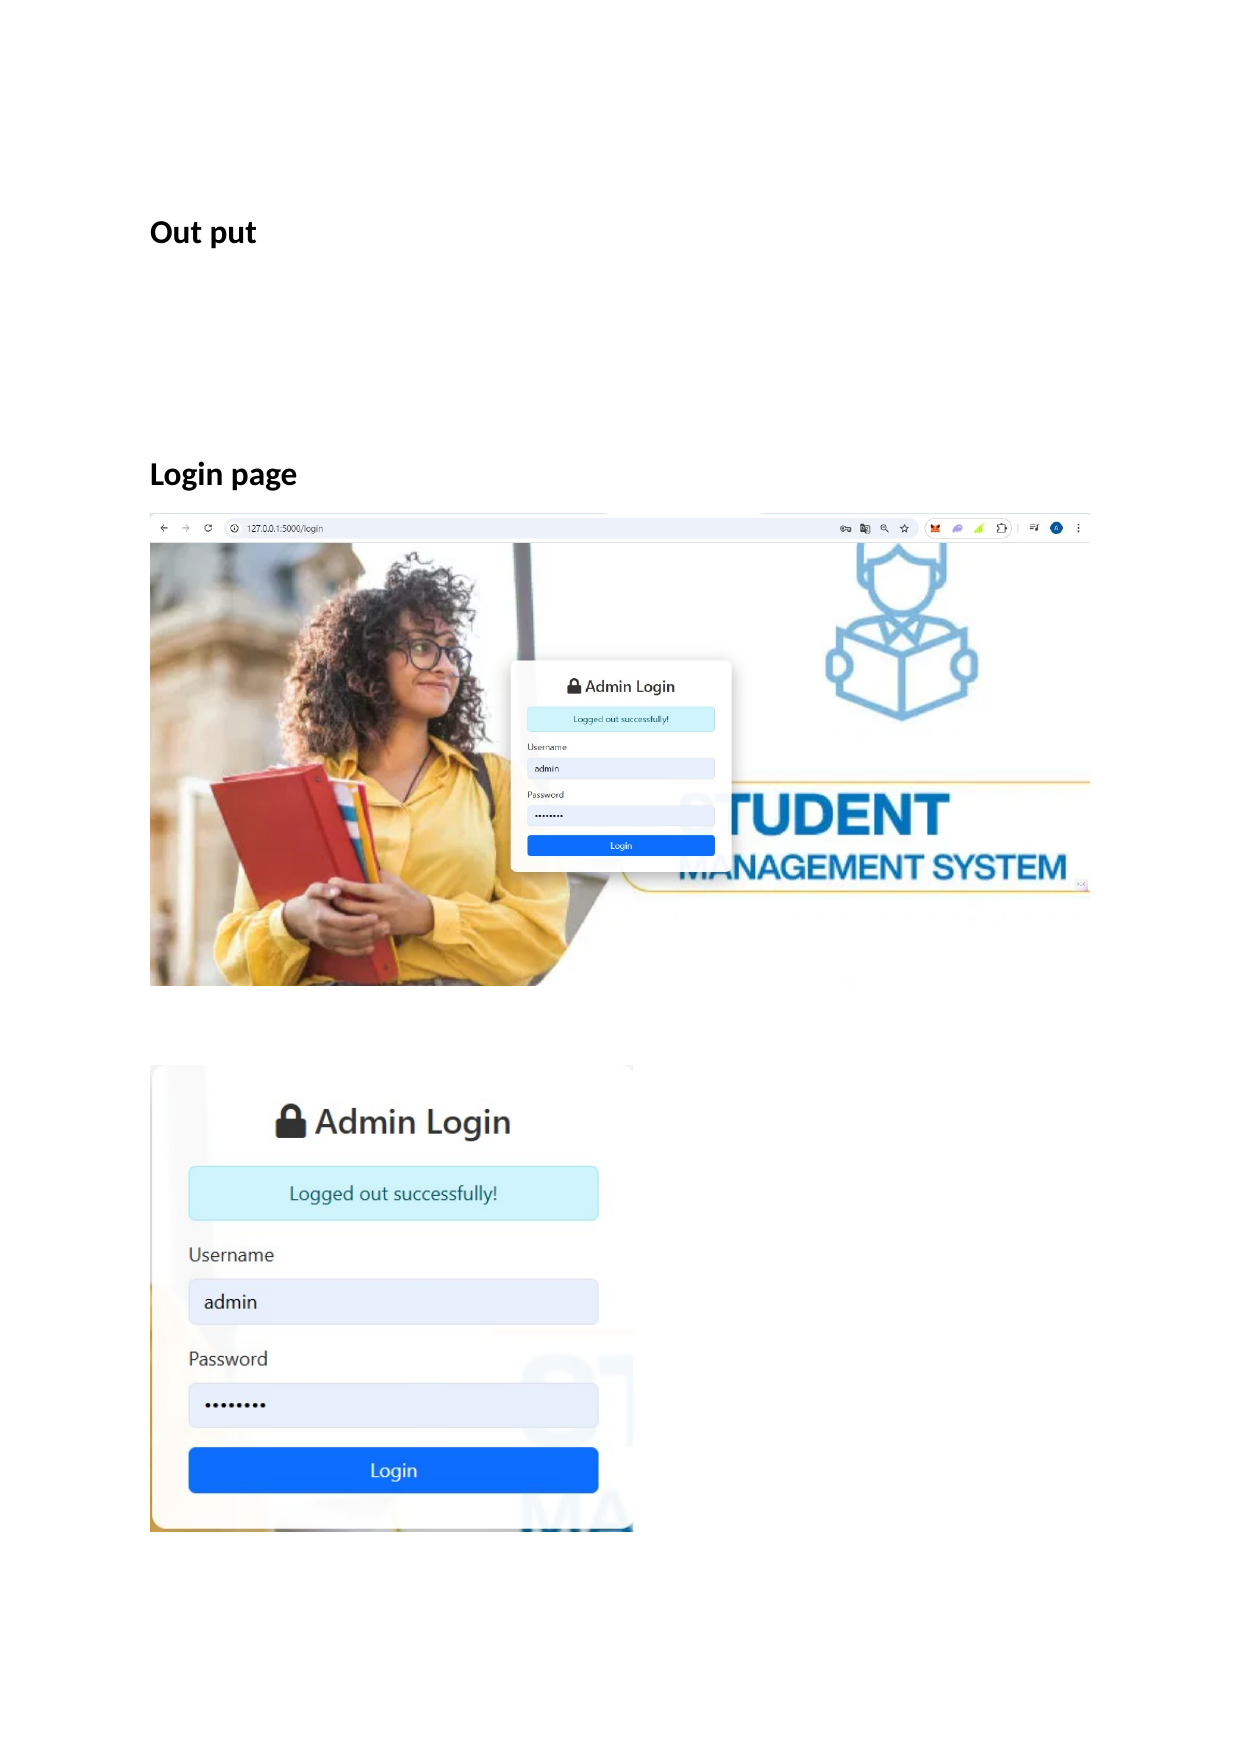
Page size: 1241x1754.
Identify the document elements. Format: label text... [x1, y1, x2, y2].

text Out put [150, 211, 1090, 251]
picture [150, 513, 1091, 986]
text Login page [150, 453, 1090, 494]
picture [150, 1065, 634, 1532]
